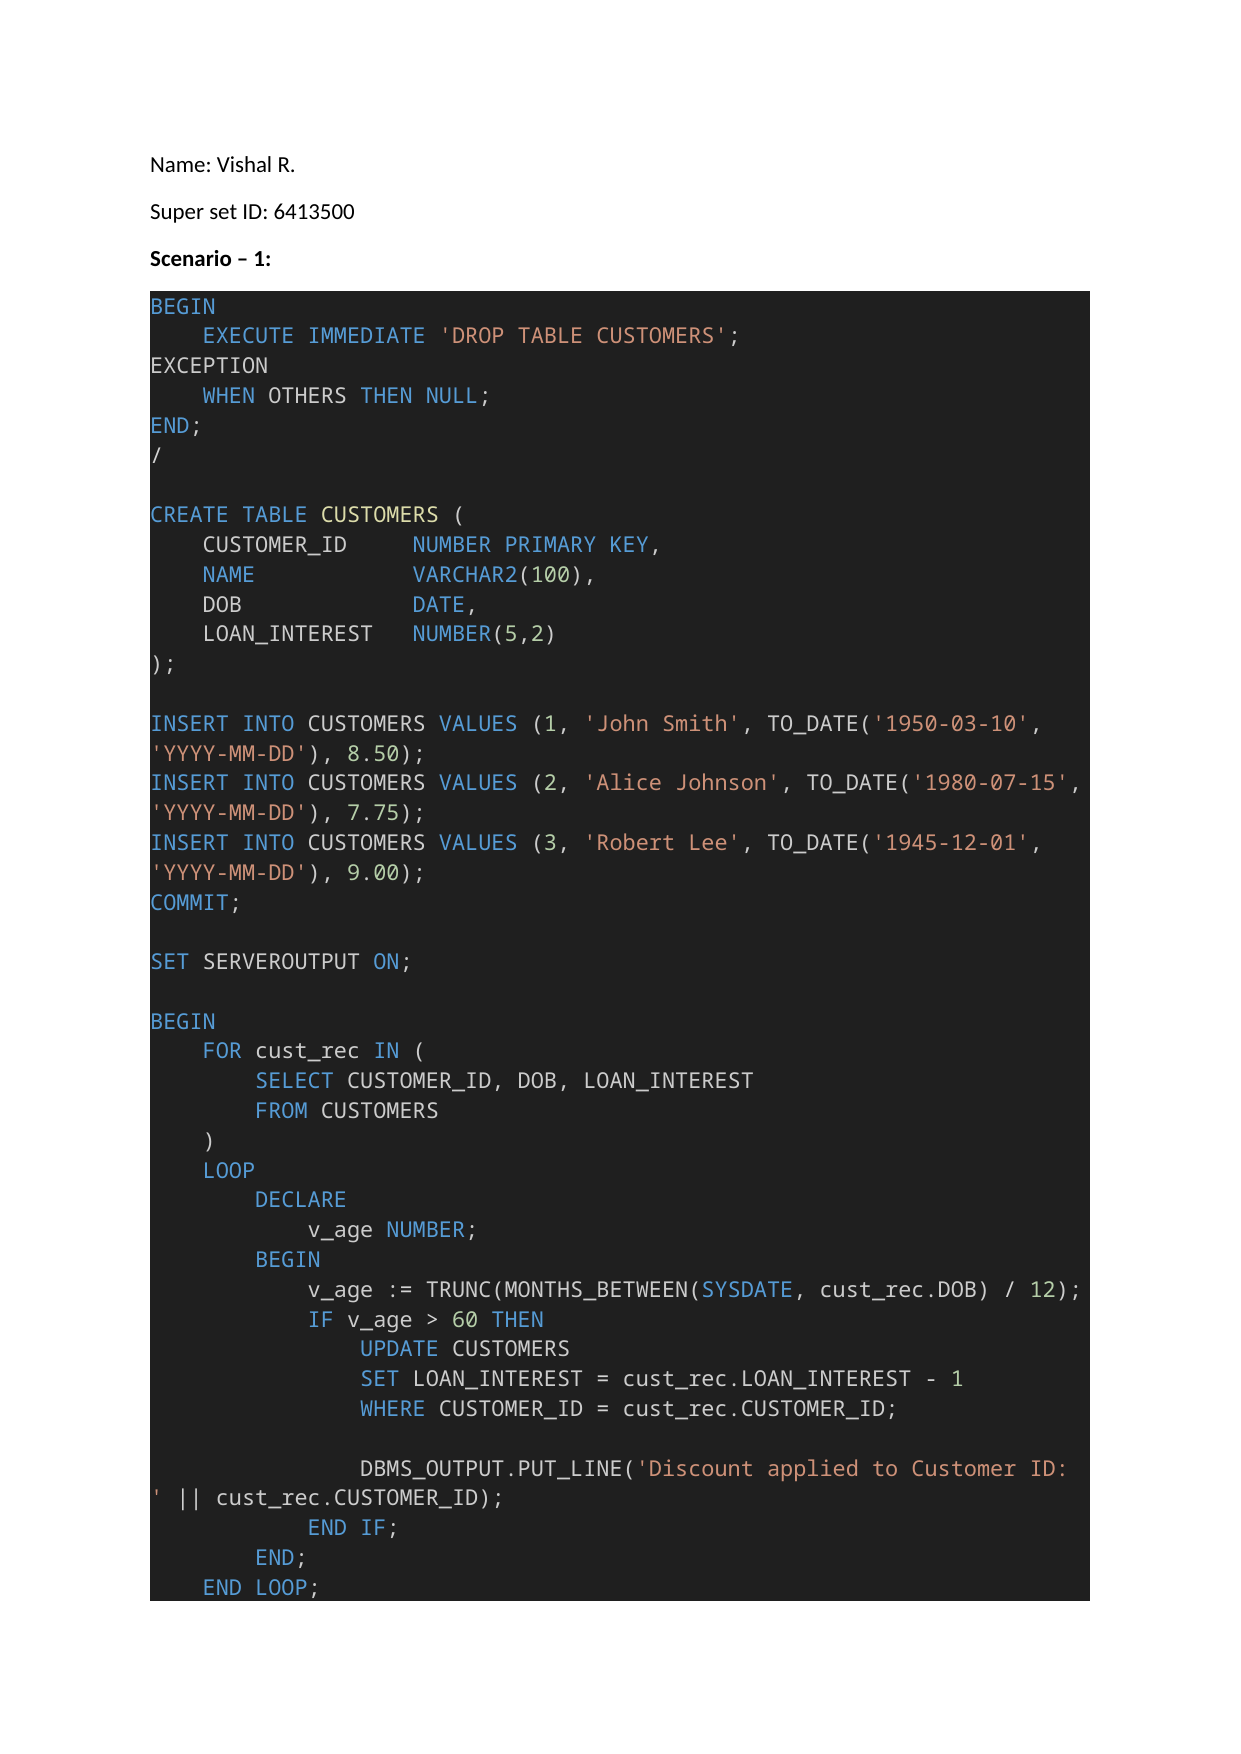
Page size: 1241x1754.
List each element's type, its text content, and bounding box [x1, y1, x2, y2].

text BEGIN [150, 1006, 1090, 1035]
text COMMIT; [150, 886, 1090, 916]
text UPDATE CUSTOMERS [150, 1333, 1090, 1363]
text DBMS_OUTPUT.PUT_LINE('Discount applied to Customer ID: ' || cust_rec.CUSTOMER_ID); [150, 1452, 1090, 1512]
text Super set ID: 6413500 [150, 197, 1090, 225]
text LOOP [150, 1154, 1090, 1184]
text DECLARE [150, 1184, 1090, 1214]
text END LOOP; [150, 1572, 1090, 1601]
text BEGIN [150, 1244, 1090, 1274]
text INSERT INTO CUSTOMERS VALUES (3, 'Robert Lee', TO_DATE('1945-12-01', 'YYYY-MM-DD'), 9.00); [150, 827, 1090, 886]
text IF v_age > 60 THEN [150, 1303, 1090, 1333]
text END; [150, 1542, 1090, 1572]
text BEGIN [150, 291, 1090, 320]
text / [150, 439, 1090, 469]
text ); [150, 648, 1090, 678]
text END IF; [150, 1512, 1090, 1542]
text NAME VARCHAR2(100), [150, 559, 1090, 588]
text INSERT INTO CUSTOMERS VALUES (1, 'John Smith', TO_DATE('1950-03-10', 'YYYY-MM-DD'), 8.50); [150, 708, 1090, 767]
text v_age := TRUNC(MONTHS_BETWEEN(SYSDATE, cust_rec.DOB) / 12); [150, 1274, 1090, 1303]
text WHEN OTHERS THEN NULL; [150, 380, 1090, 410]
text EXECUTE IMMEDIATE 'DROP TABLE CUSTOMERS'; [150, 320, 1090, 350]
text CUSTOMER_ID NUMBER PRIMARY KEY, [150, 529, 1090, 559]
text FOR cust_rec IN ( [150, 1035, 1090, 1065]
text SELECT CUSTOMER_ID, DOB, LOAN_INTEREST [150, 1065, 1090, 1095]
text END; [150, 410, 1090, 439]
text DOB DATE, [150, 588, 1090, 618]
text CREATE TABLE CUSTOMERS ( [150, 499, 1090, 529]
text INSERT INTO CUSTOMERS VALUES (2, 'Alice Johnson', TO_DATE('1980-07-15', 'YYYY-MM-DD'), 7.75); [150, 767, 1090, 827]
text SET SERVEROUTPUT ON; [150, 946, 1090, 976]
text Name: Vishal R. [150, 150, 1090, 178]
text LOAN_INTEREST NUMBER(5,2) [150, 618, 1090, 648]
text SET LOAN_INTEREST = cust_rec.LOAN_INTEREST - 1 [150, 1363, 1090, 1393]
text WHERE CUSTOMER_ID = cust_rec.CUSTOMER_ID; [150, 1393, 1090, 1423]
text ) [150, 1125, 1090, 1154]
text EXCEPTION [150, 350, 1090, 380]
text FROM CUSTOMERS [150, 1095, 1090, 1125]
text Scenario – 1: [150, 244, 1090, 272]
text v_age NUMBER; [150, 1214, 1090, 1244]
